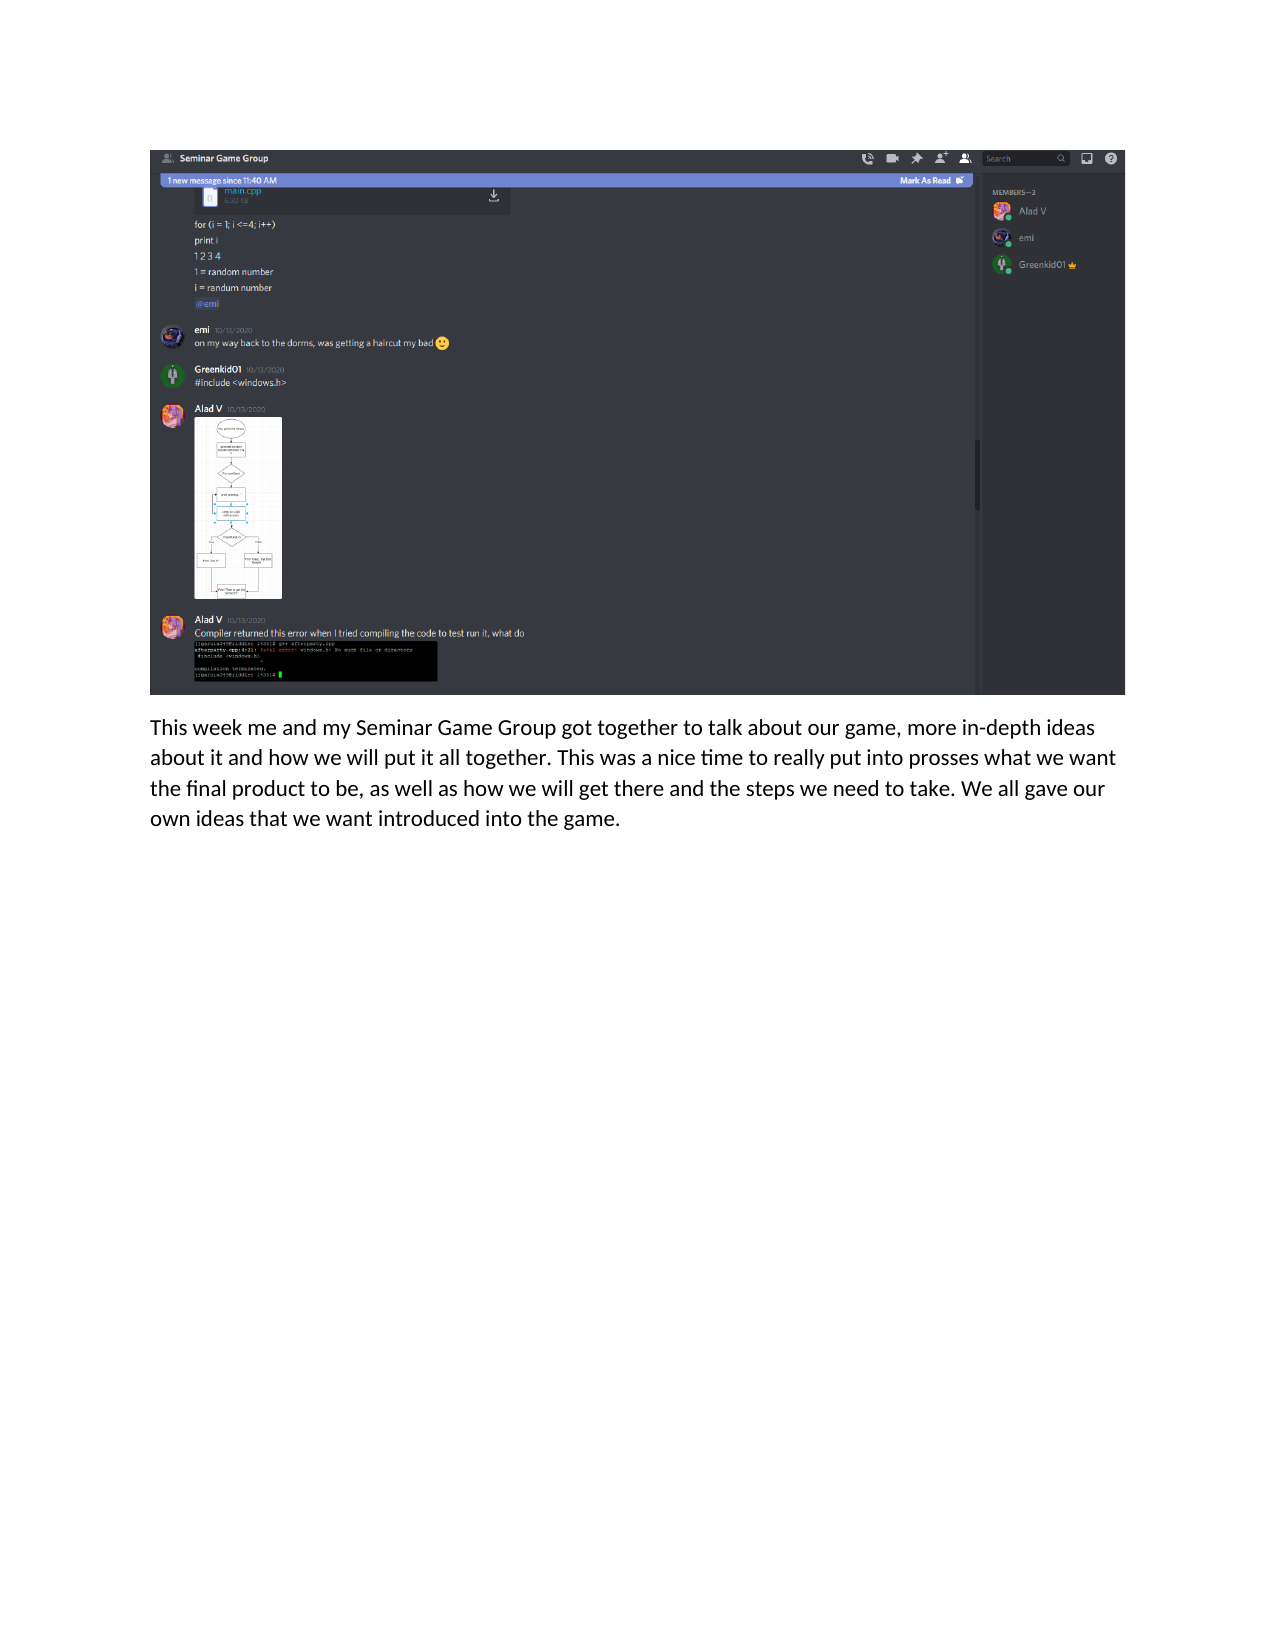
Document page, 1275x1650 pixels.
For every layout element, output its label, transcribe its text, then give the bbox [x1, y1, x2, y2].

picture [150, 150, 1125, 695]
text This week me and my Seminar Game Group got together to talk about our game, more in-depth ideas about it and how we will put it all together. This was a nice time to really put into prosses what we want the final product to be, as well as how we will get there and the steps we need to take. We all gave our own ideas that we want introduced into the game. [150, 713, 1125, 832]
